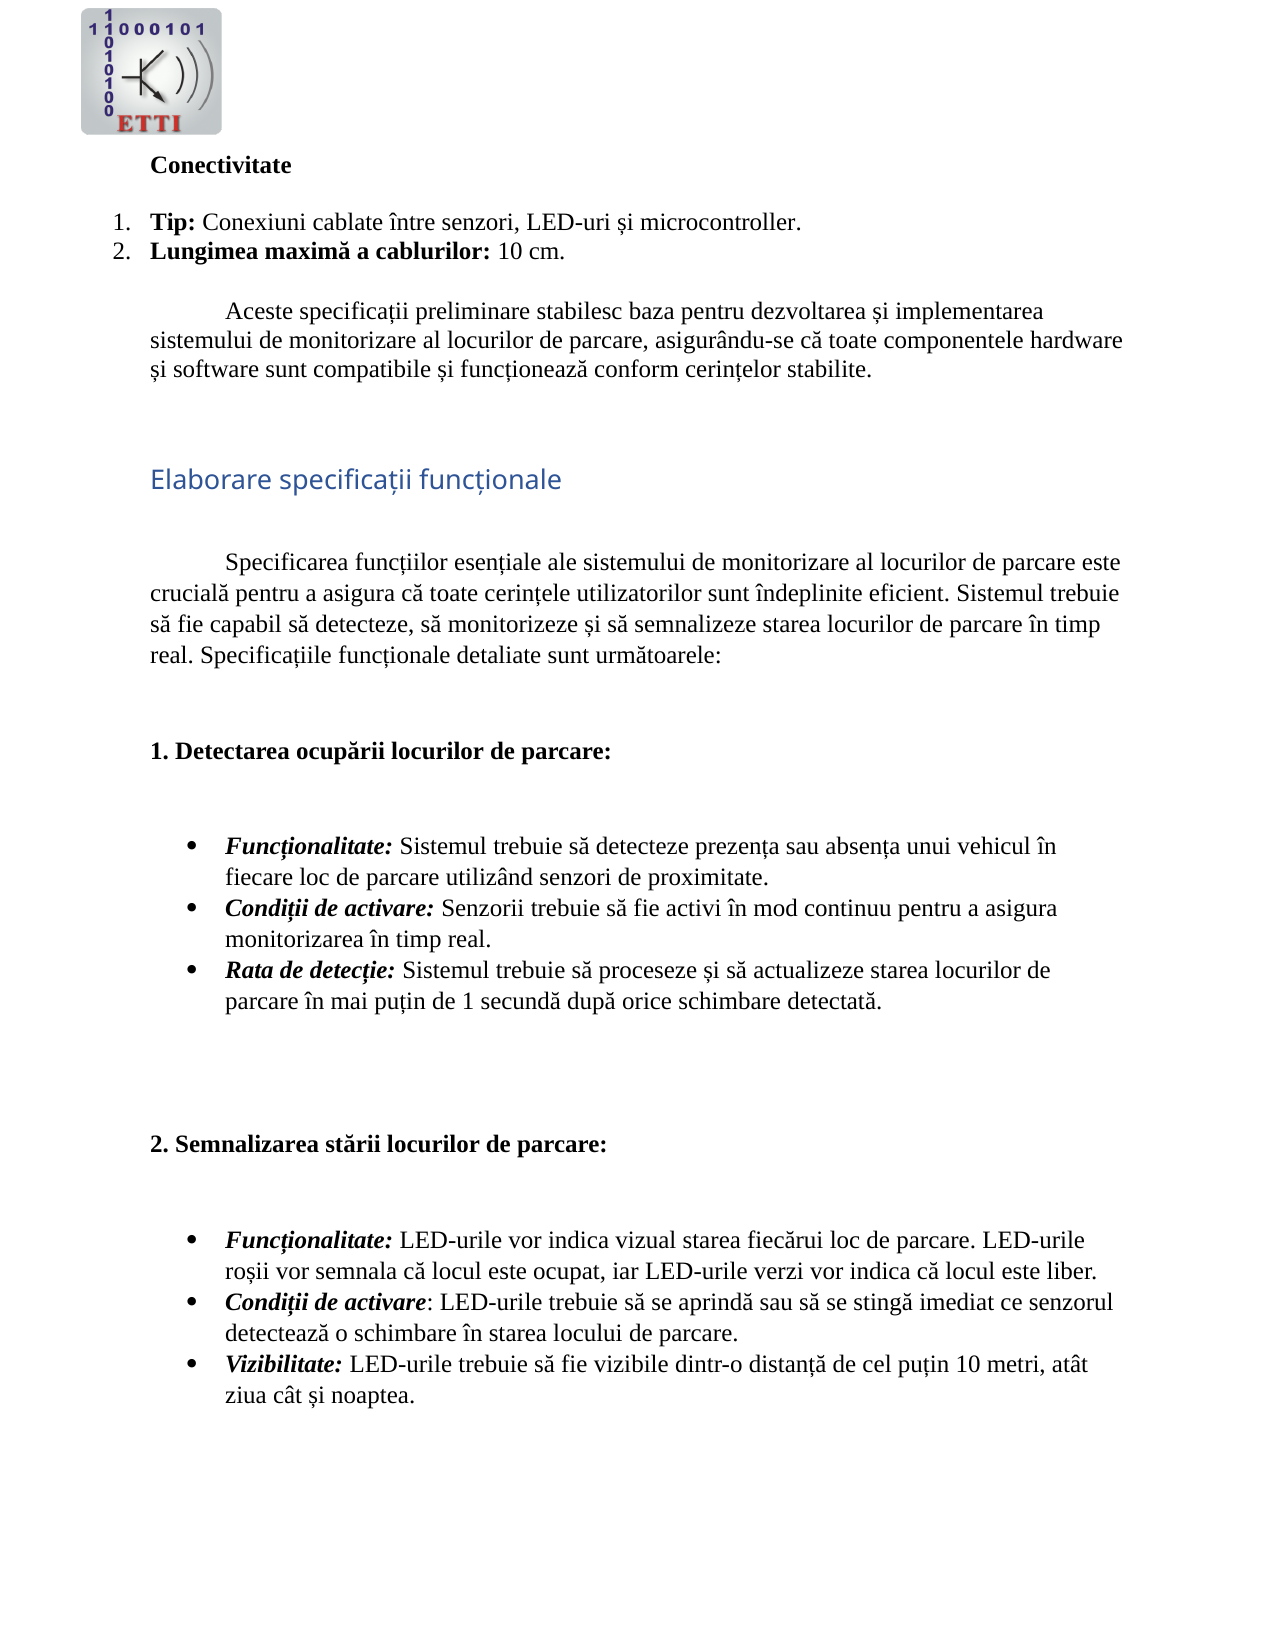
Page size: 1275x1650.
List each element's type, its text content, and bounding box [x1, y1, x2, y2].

list Lungimea maximă a cablurilor: 10 cm. [112, 236, 1125, 265]
text 1. Detectarea ocupării locurilor de parcare: [150, 736, 1125, 764]
list Rata de detecție: Sistemul trebuie să proceseze și să actualizeze starea locurilor de parcare în mai puțin de 1 secundă după orice schimbare detectată. [187, 955, 1125, 1015]
list Condiții de activare: Senzorii trebuie să fie activi în mod continuu pentru a asigura monitorizarea în timp real. [187, 893, 1125, 953]
text Specificarea funcțiilor esențiale ale sistemului de monitorizare al locurilor de parcare este crucială pentru a asigura că toate cerințele utilizatorilor sunt îndeplinite eficient. Sistemul trebuie să fie capabil să detecteze, să monitorizeze și să semnalizeze starea locurilor de parcare în timp real. Specificațiile funcționale detaliate sunt următoarele: [150, 547, 1125, 669]
text Aceste specificații preliminare stabilesc baza pentru dezvoltarea și implementarea sistemului de monitorizare al locurilor de parcare, asigurându-se că toate componentele hardware și software sunt compatibile și funcționează conform cerințelor stabilite. [150, 296, 1125, 382]
list Tip: Conexiuni cablate între senzori, LED-uri și microcontroller. [112, 207, 1125, 236]
text Conectivitate [150, 150, 1125, 179]
text 2. Semnalizarea stării locurilor de parcare: [150, 1129, 1125, 1158]
list Funcționalitate: LED-urile vor indica vizual starea fiecărui loc de parcare. LED-urile roșii vor semnala că locul este ocupat, iar LED-urile verzi vor indica că locul este liber. [187, 1225, 1125, 1285]
picture [70, 0, 232, 144]
list Condiții de activare: LED-urile trebuie să se aprindă sau să se stingă imediat ce senzorul detectează o schimbare în starea locului de parcare. [187, 1287, 1125, 1347]
list Vizibilitate: LED-urile trebuie să fie vizibile dintr-o distanță de cel puțin 10 metri, atât ziua cât și noaptea. [187, 1349, 1125, 1409]
subtitle Elaborare specificații funcționale [150, 461, 1125, 497]
list Funcționalitate: Sistemul trebuie să detecteze prezența sau absența unui vehicul în fiecare loc de parcare utilizând senzori de proximitate. [187, 831, 1125, 891]
